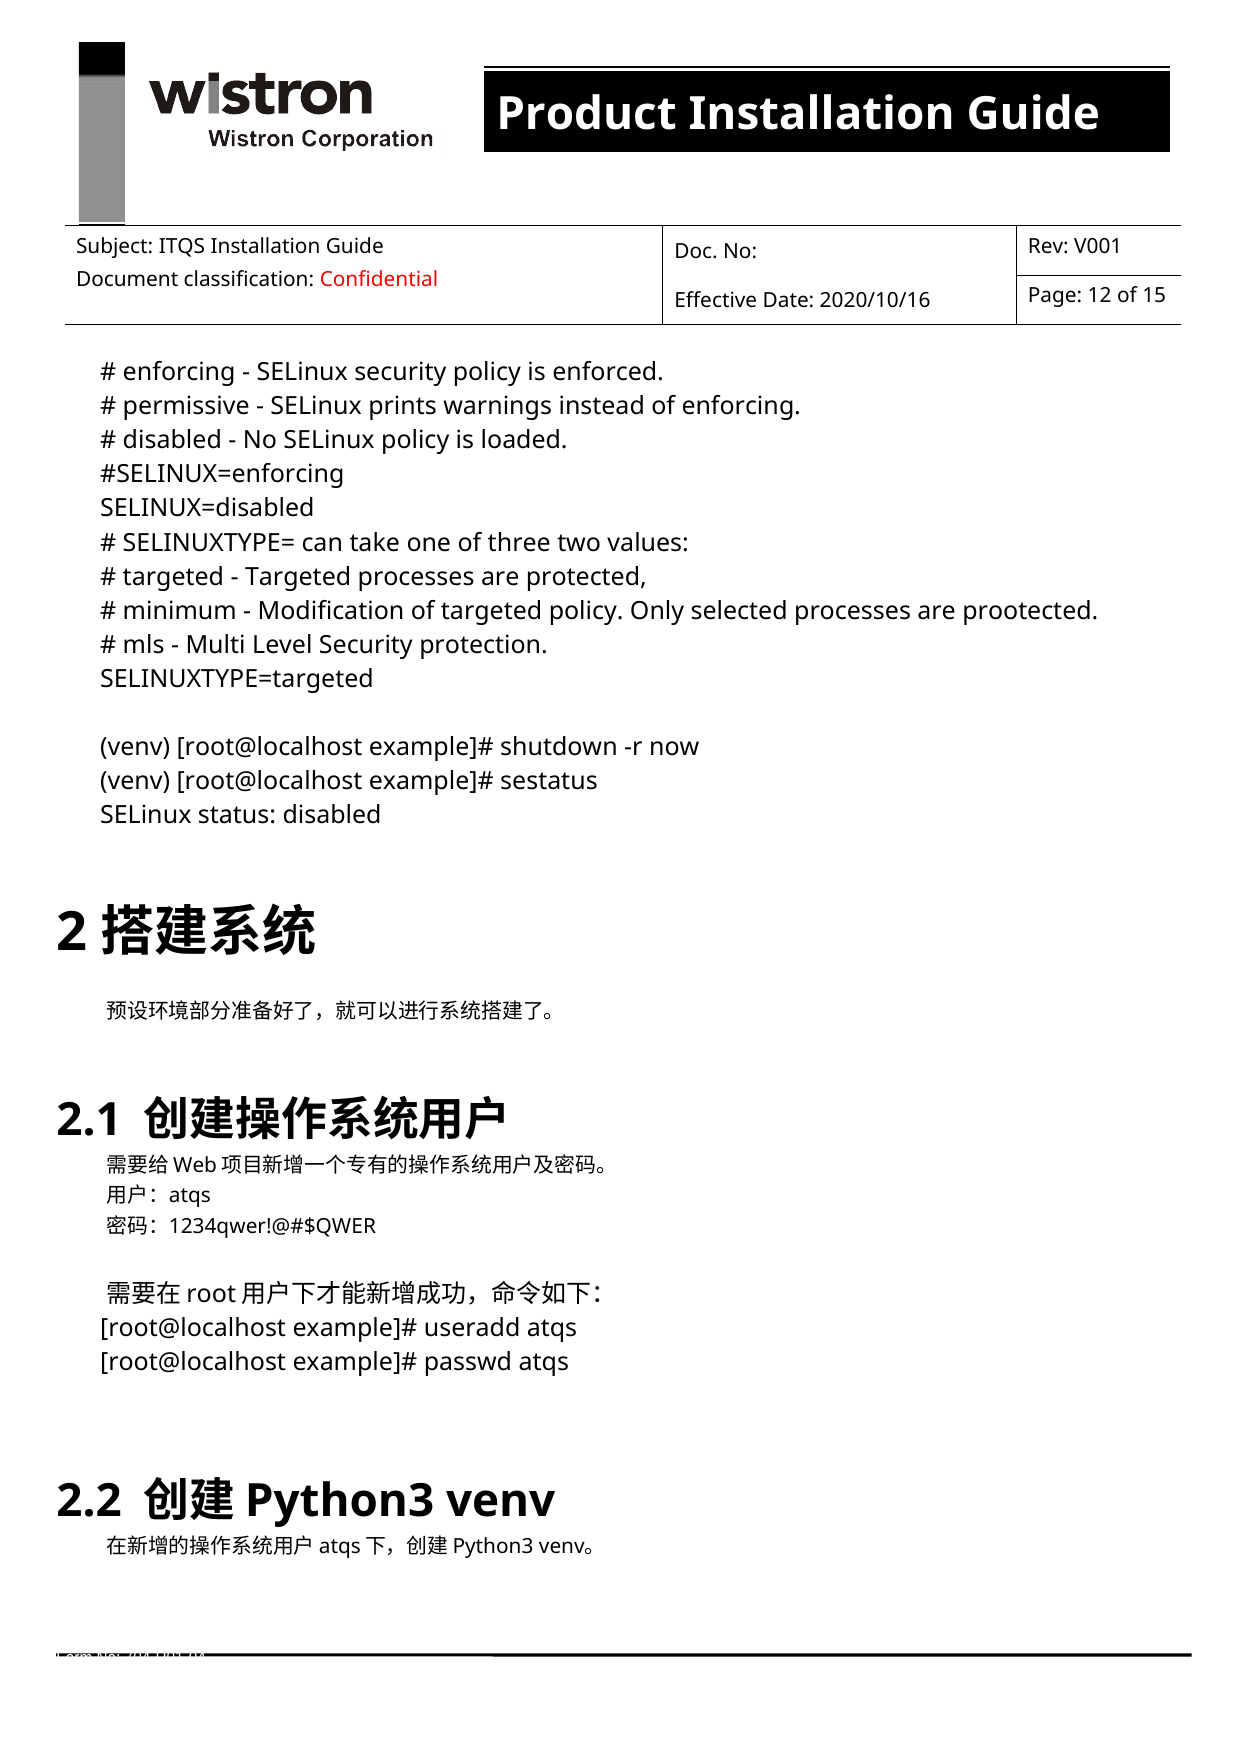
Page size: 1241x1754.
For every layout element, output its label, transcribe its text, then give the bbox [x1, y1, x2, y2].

text # minimum - Modification of targeted policy. Only selected processes are prootected. [100, 592, 1181, 626]
text # targeted - Targeted processes are protected, [100, 558, 1181, 592]
text SELINUX=disabled [100, 490, 1181, 524]
text 用户：atqs [106, 1179, 1181, 1209]
subtitle 创建Python3 venv [56, 1463, 1181, 1529]
text # disabled - No SELinux policy is loaded. [100, 422, 1181, 456]
picture [78, 42, 125, 222]
text 预设环境部分准备好了，就可以进行系统搭建了。 [106, 995, 1181, 1025]
text [root@localhost example]# passwd atqs [100, 1344, 1181, 1378]
text 密码：1234qwer!@#$QWER [106, 1209, 1181, 1239]
subtitle 创建操作系统用户 [56, 1082, 1181, 1148]
text # permissive - SELinux prints warnings instead of enforcing. [100, 388, 1181, 422]
text #SELINUX=enforcing [100, 456, 1181, 490]
text 需要给Web项目新增一个专有的操作系统用户及密码。 [106, 1148, 1181, 1179]
subtitle 搭建系统 [56, 888, 1181, 966]
text # mls - Multi Level Security protection. [100, 626, 1181, 660]
text [root@localhost example]# useradd atqs [100, 1309, 1181, 1344]
text # SELINUXTYPE= can take one of three two values: [100, 524, 1181, 558]
text SELinux status: disabled [100, 797, 1181, 831]
text 需要在root用户下才能新增成功，命令如下： [106, 1273, 1181, 1309]
text # enforcing - SELinux security policy is enforced. [100, 354, 1181, 388]
text 在新增的操作系统用户atqs下，创建Python3 venv。 [106, 1529, 1181, 1560]
text (venv) [root@localhost example]# shutdown -r now [100, 728, 1181, 763]
text (venv) [root@localhost example]# sestatus [100, 763, 1181, 797]
text SELINUXTYPE=targeted [100, 660, 1181, 694]
